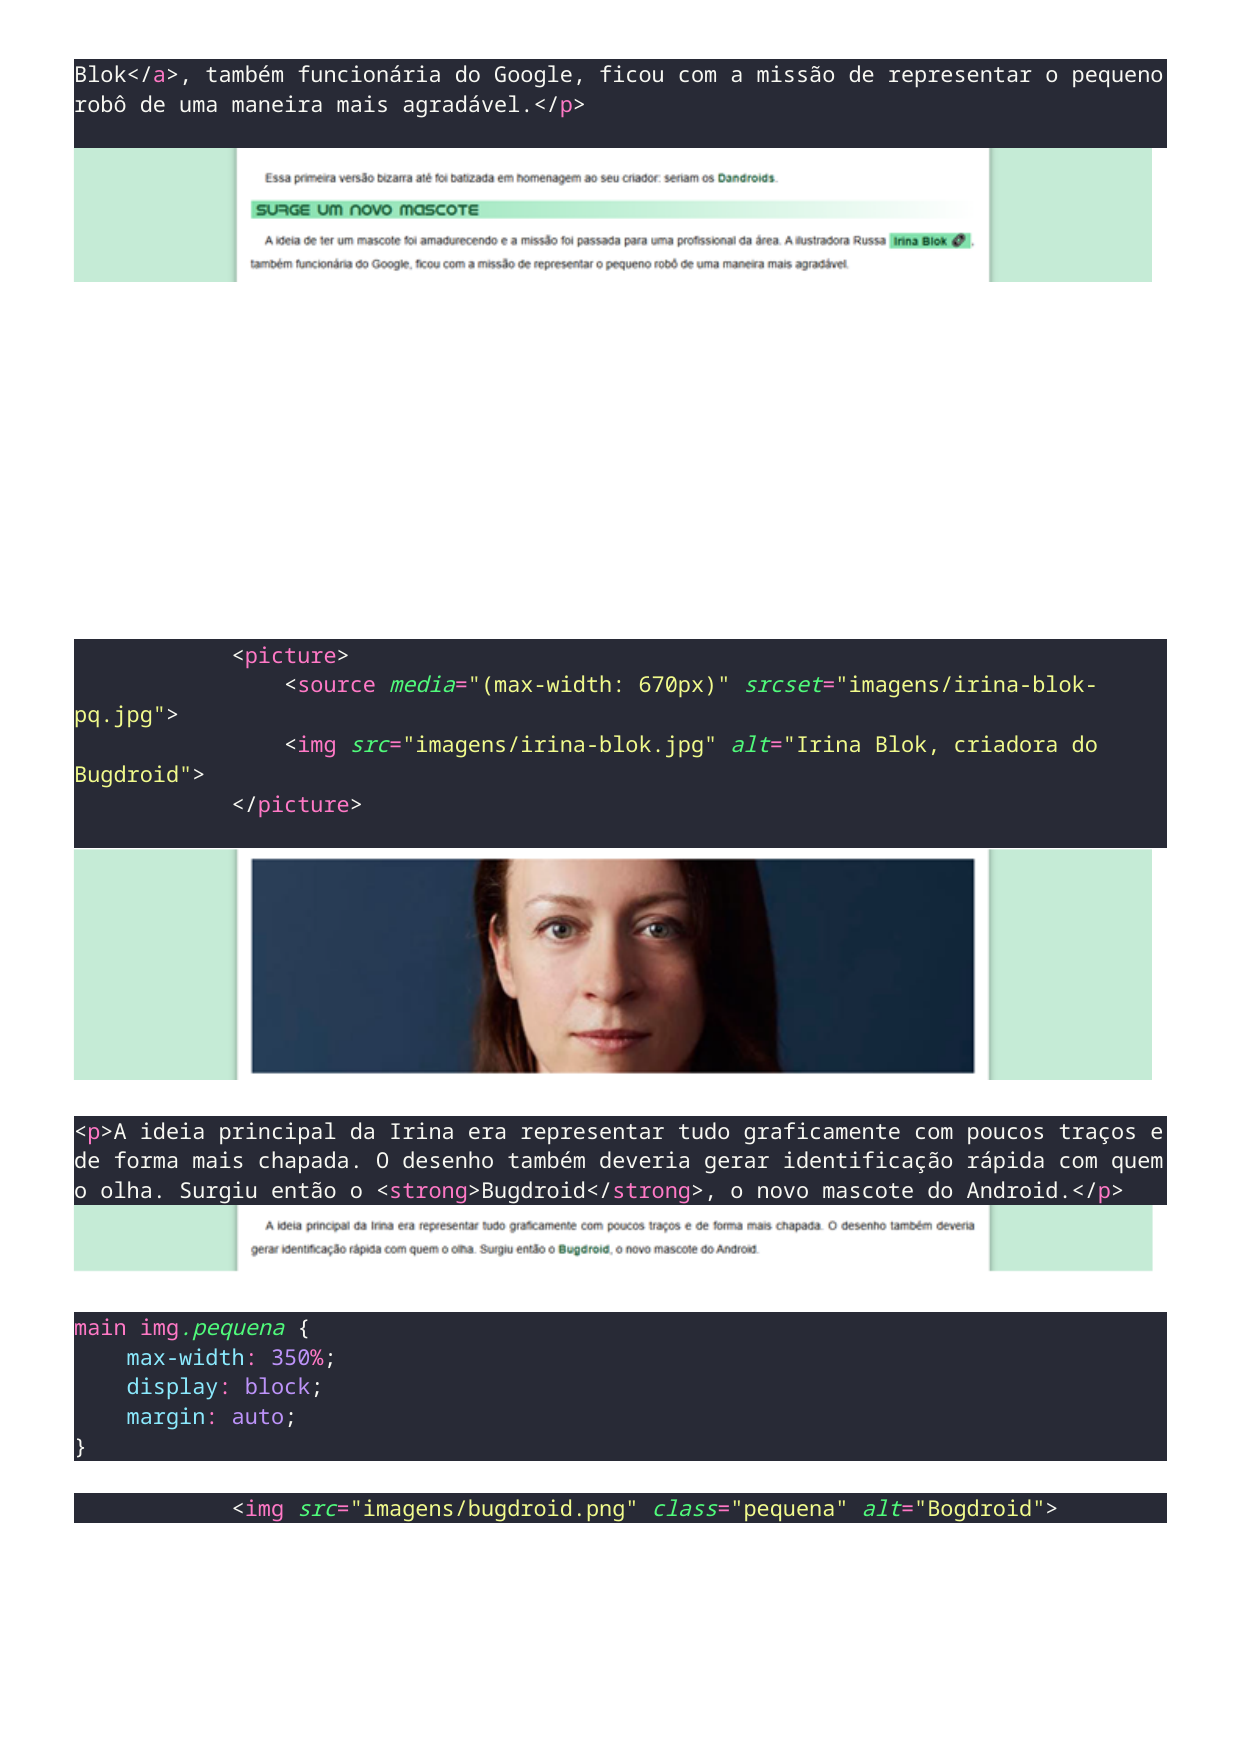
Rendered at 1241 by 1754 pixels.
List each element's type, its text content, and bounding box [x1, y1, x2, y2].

text <img src="imagens/irina-blok.jpg" alt="Irina Blok, criadora do Bugdroid"> [74, 729, 1167, 788]
text max-width: 350%; [74, 1342, 1167, 1371]
text <source media="(max-width: 670px)" srcset="imagens/irina-blok-pq.jpg"> [74, 669, 1167, 729]
text main img.pequena { [74, 1312, 1167, 1342]
text <p>A ideia principal da Irina era representar tudo graficamente com poucos traços e de forma mais chapada. O desenho também deveria gerar identificação rápida com quem o olha. Surgiu então o <strong>Bugdroid</strong>, o novo mascote do Android.</p> [74, 1116, 1167, 1205]
text </picture> [74, 788, 1167, 818]
text } [74, 1431, 1167, 1461]
picture [73, 848, 1152, 1080]
text display: block; [74, 1371, 1167, 1401]
text <picture> [74, 639, 1167, 669]
text margin: auto; [74, 1401, 1167, 1431]
picture [73, 148, 1152, 282]
text <img src="imagens/bugdroid.png" class="pequena" alt="Bogdroid"> [74, 1493, 1167, 1523]
picture [73, 1205, 1155, 1276]
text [74, 59, 1167, 119]
